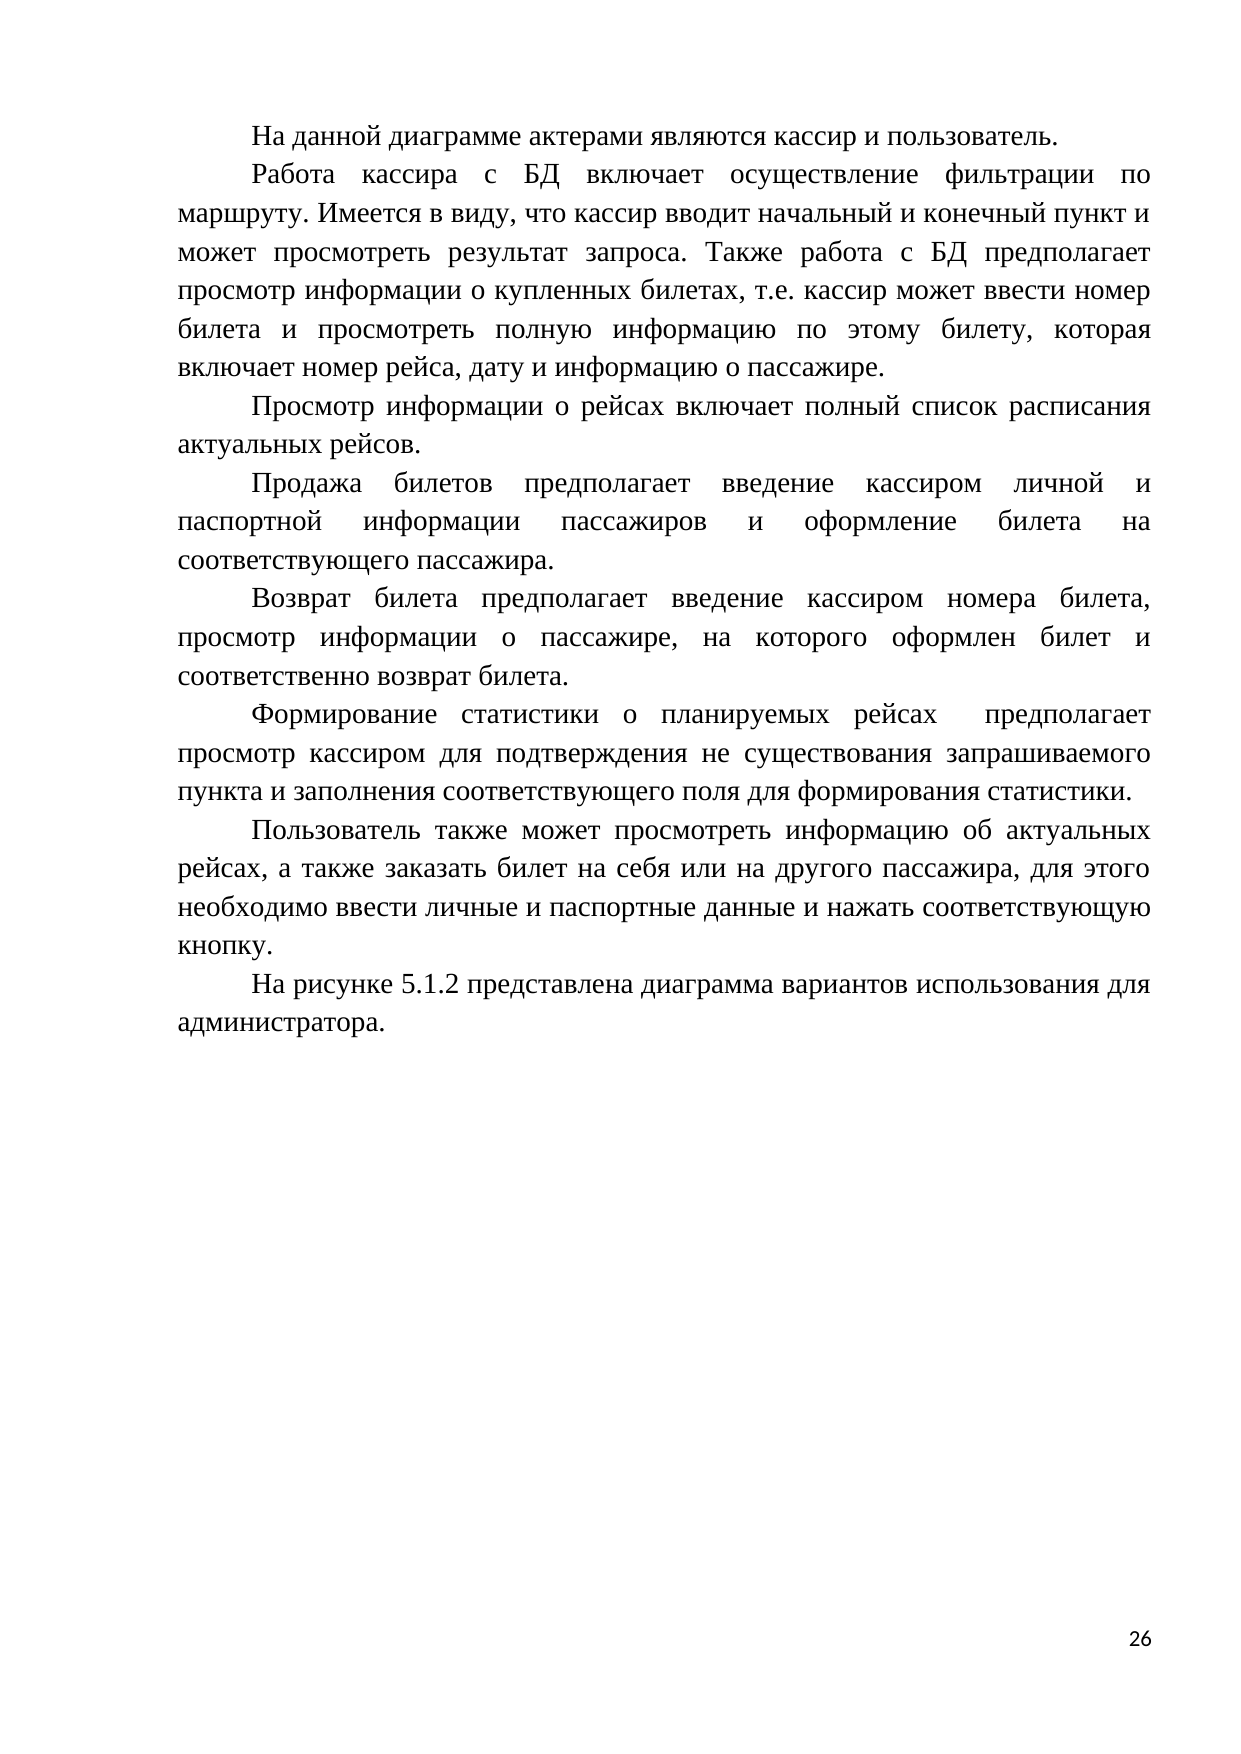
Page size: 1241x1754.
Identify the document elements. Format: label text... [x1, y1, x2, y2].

text На рисунке 5.1.2 представлена диаграмма вариантов использования для администратора. [177, 966, 1152, 1038]
text Формирование статистики о планируемых рейсах предполагает просмотр кассиром для подтверждения не существования запрашиваемого пункта и заполнения соответствующего поля для формирования статистики. [177, 696, 1152, 807]
text Продажа билетов предполагает введение кассиром личной и паспортной информации пассажиров и оформление билета на соответствующего пассажира. [177, 465, 1152, 576]
text Возврат билета предполагает введение кассиром номера билета, просмотр информации о пассажире, на которого оформлен билет и соответственно возврат билета. [177, 581, 1152, 691]
text Работа кассира с БД включает осуществление фильтрации по маршруту. Имеется в виду, что кассир вводит начальный и конечный пункт и может просмотреть результат запроса. Также работа с БД предполагает просмотр информации о купленных билетах, т.е. кассир может ввести номер билета и просмотреть полную информацию по этому билету, которая включает номер рейса, дату и информацию о пассажире. [177, 157, 1152, 383]
text На данной диаграмме актерами являются кассир и пользователь. [251, 118, 1152, 152]
text Пользователь также может просмотреть информацию об актуальных рейсах, а также заказать билет на себя или на другого пассажира, для этого необходимо ввести личные и паспортные данные и нажать соответствующую кнопку. [177, 812, 1152, 961]
text Просмотр информации о рейсах включает полный список расписания актуальных рейсов. [177, 388, 1152, 460]
